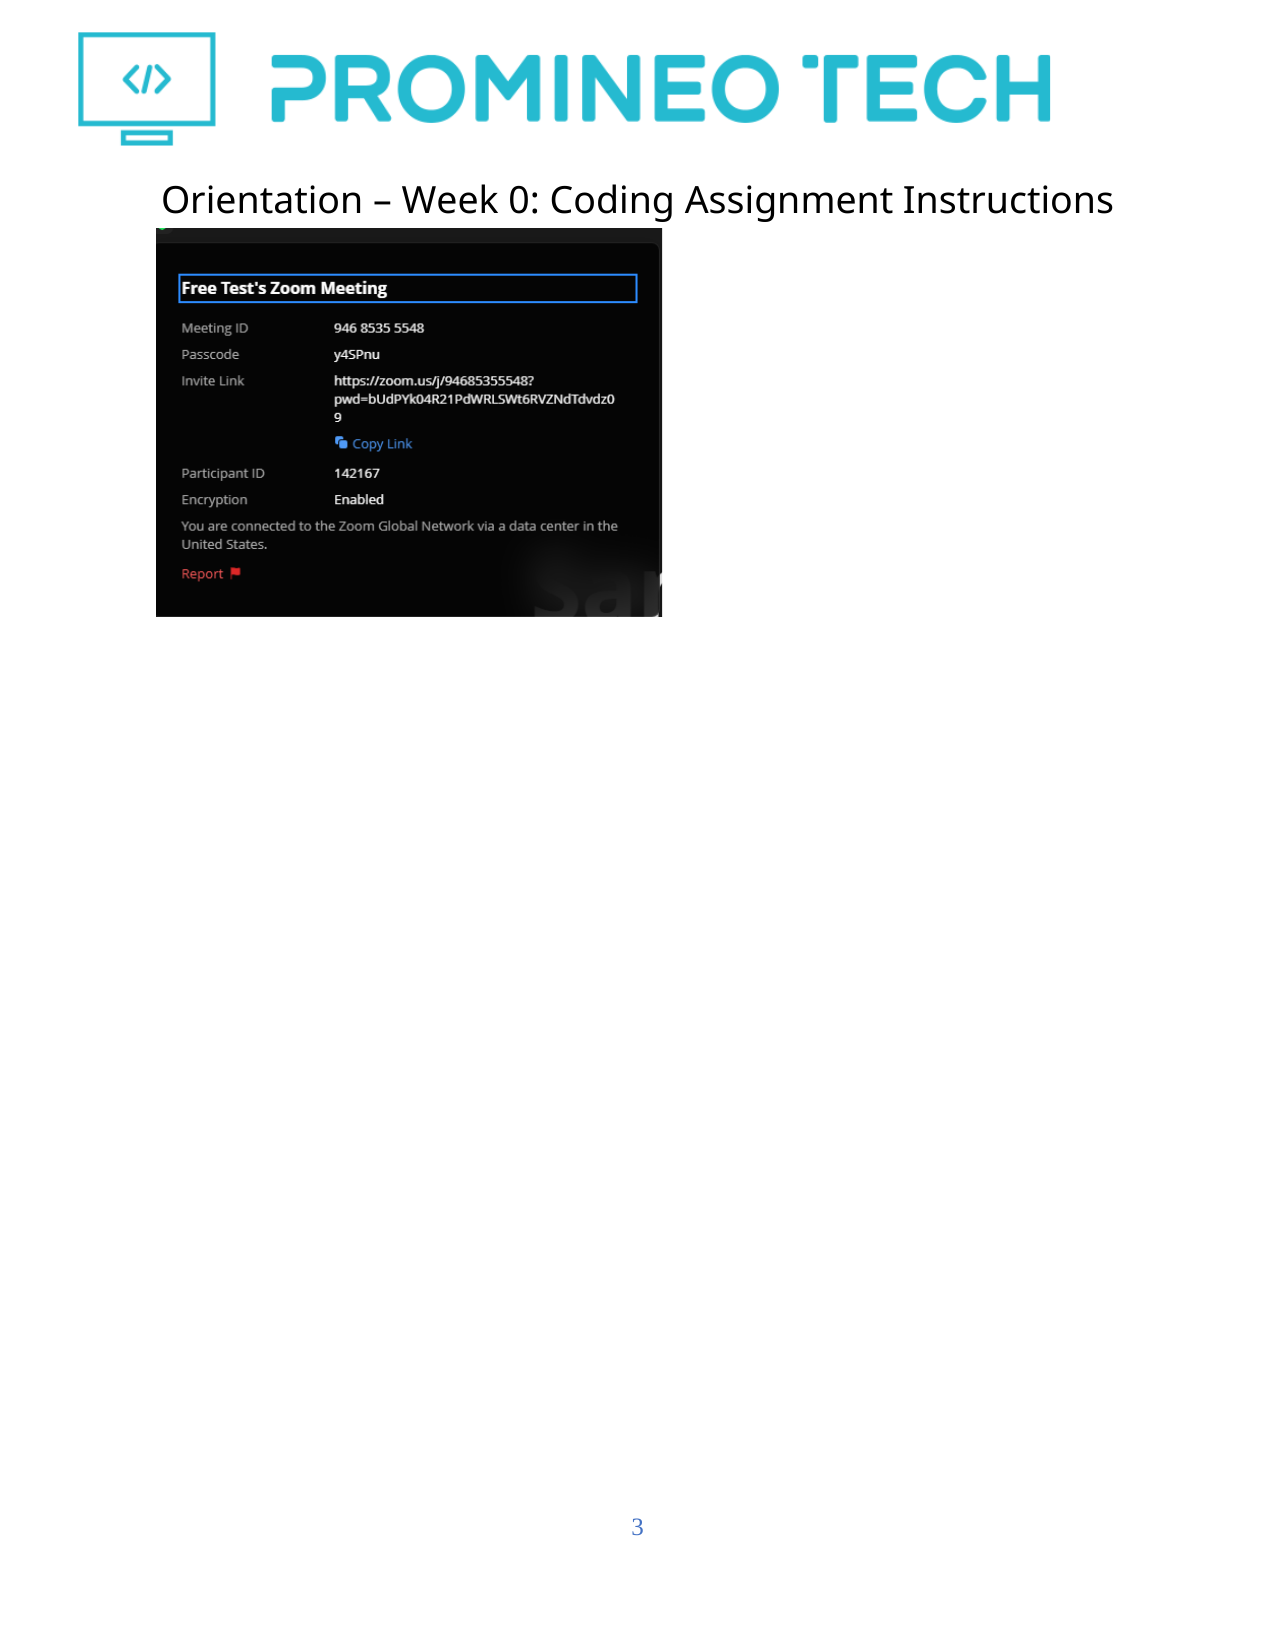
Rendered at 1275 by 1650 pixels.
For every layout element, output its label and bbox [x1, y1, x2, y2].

picture [75, 30, 1050, 149]
picture [156, 228, 663, 617]
